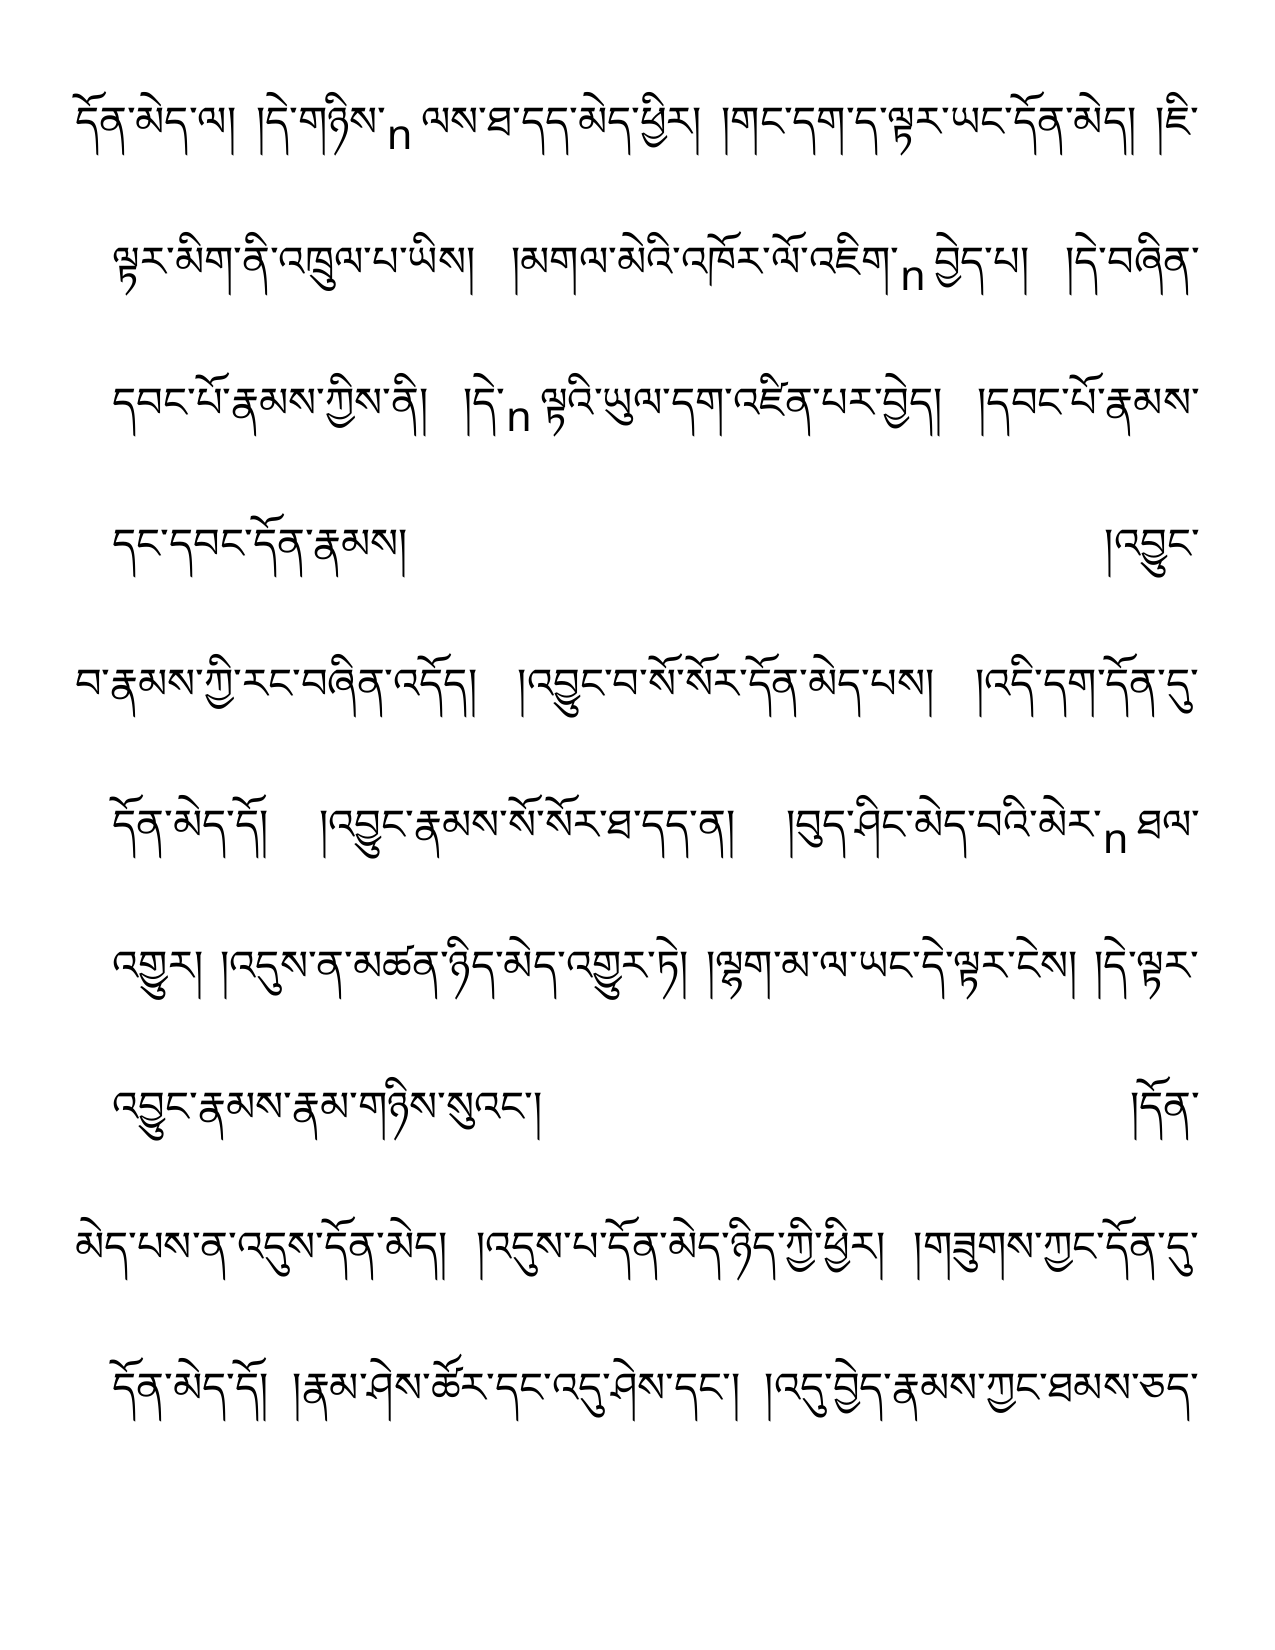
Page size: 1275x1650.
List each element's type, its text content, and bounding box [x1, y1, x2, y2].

text དོན་མེད་ལ། །དེ་གཉིས་nལས་ཐ་དད་མེད་ཕྱིར། །གང་དག་ད་ལྟར་ཡང་དོན་མེད། །ཇི་ལྟར་མིག་ནི་འཁྲུལ་པ་ཡིས། །མགལ་མེའི་འཁོར་ལོ་འཇིག་nབྱེད་པ། །དེ་བཞིན་དབང་པོ་རྣམས་ཀྱིས་ནི། །དེ་nལྟའི་ཡུལ་དག་འཛིན་པར་བྱེད། །དབང་པོ་རྣམས་དང་དབང་དོན་རྣམས། །འབྱུང་ [75, 75, 1200, 614]
text བ་རྣམས་ཀྱི་རང་བཞིན་འདོད། །འབྱུང་བ་སོ་སོར་དོན་མེད་པས། །འདི་དག་དོན་དུ་དོན་མེད་དོ། །འབྱུང་རྣམས་སོ་སོར་ཐ་དད་ན། །བུད་ཤིང་མེད་བའི་མེར་nཐལ་འགྱུར། །འདུས་ན་མཚན་ཉིད་མེད་འགྱུར་ཏེ། །ལྷག་མ་ལ་ཡང་དེ་ལྟར་ངེས། །དེ་ལྟར་འབྱུང་རྣམས་རྣམ་གཉིས་སུའང༌། །དོན་ [75, 638, 1200, 1177]
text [75, 1201, 1200, 1459]
